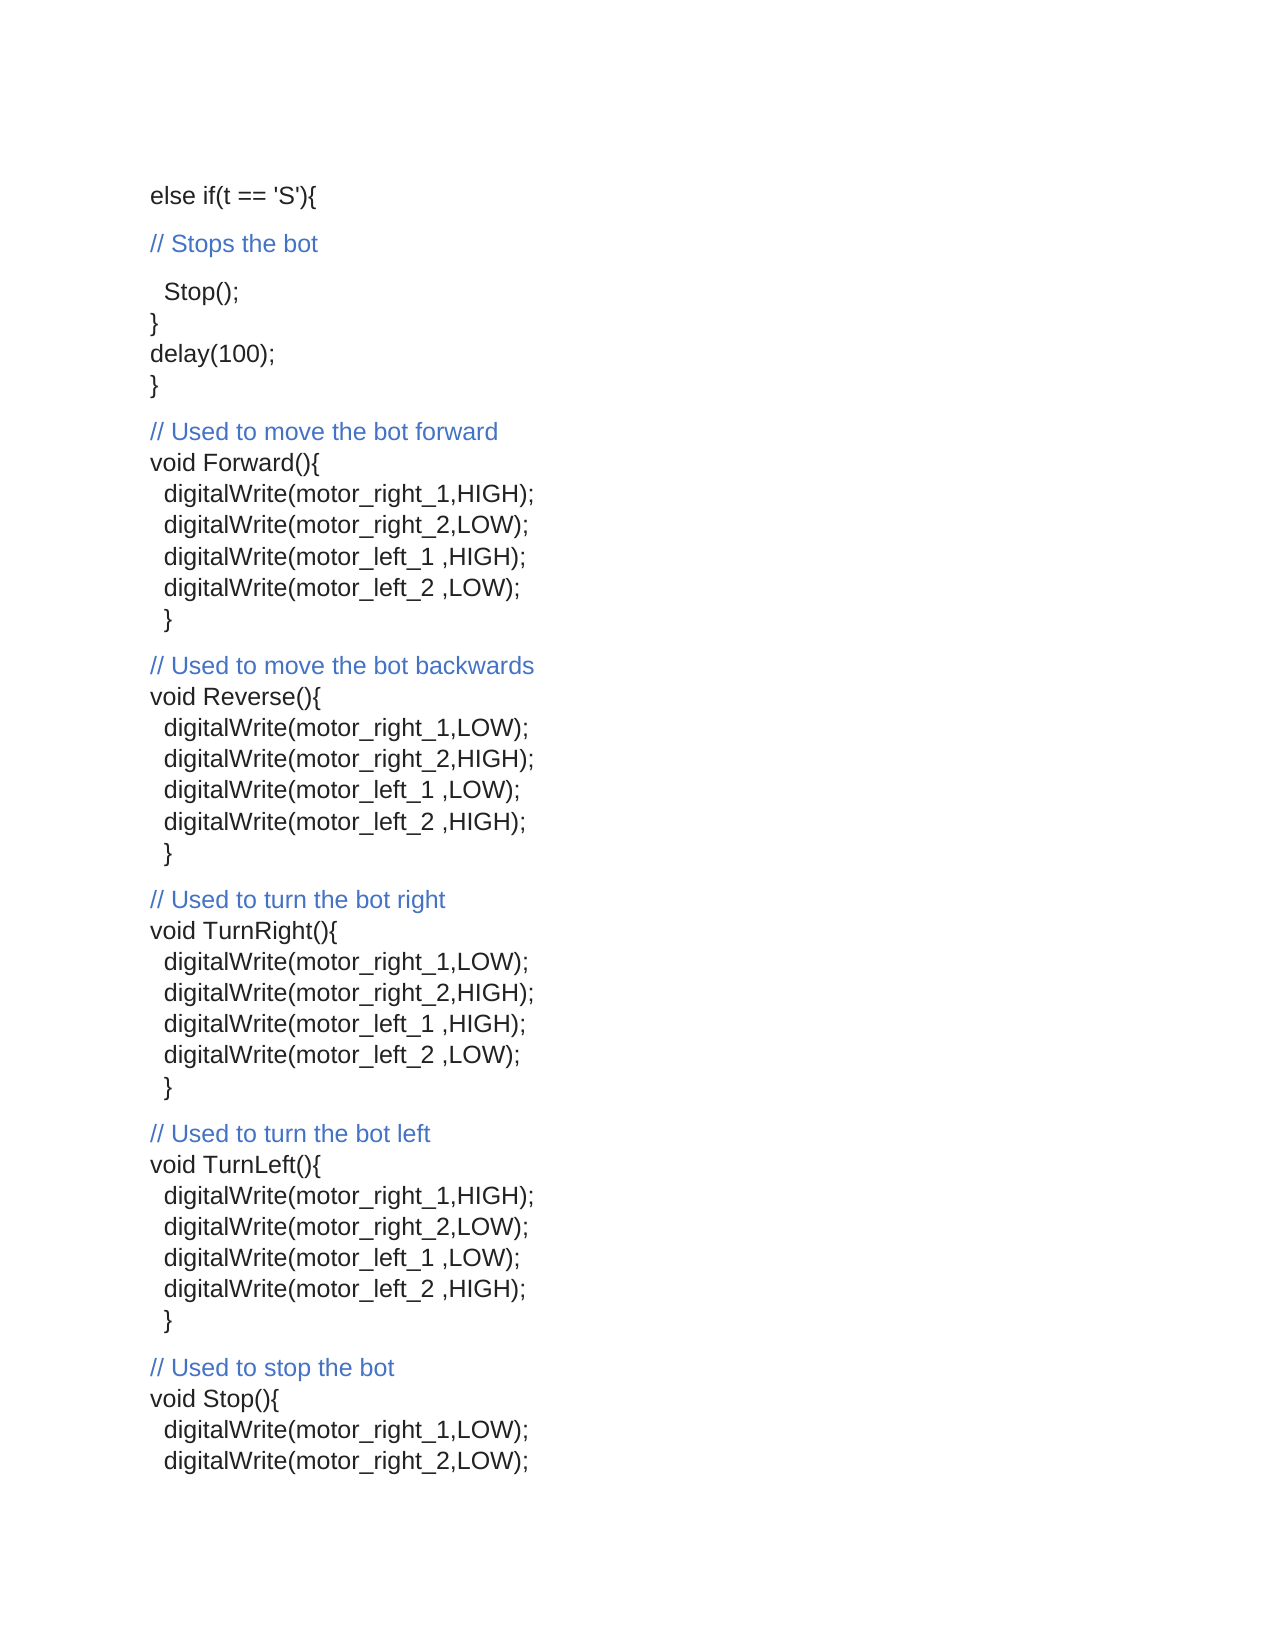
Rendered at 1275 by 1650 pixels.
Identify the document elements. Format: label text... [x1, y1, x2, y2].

text // Used to move the bot forward void Forward(){ digitalWrite(motor_right_1,HIGH); digitalWrite(motor_right_2,LOW); digitalWrite(motor_left_1 ,HIGH); digitalWrite(motor_left_2 ,LOW); } [150, 417, 1125, 632]
text // Used to turn the bot right void TurnRight(){ digitalWrite(motor_right_1,LOW); digitalWrite(motor_right_2,HIGH); digitalWrite(motor_left_1 ,HIGH); digitalWrite(motor_left_2 ,LOW); } [150, 885, 1125, 1100]
text // Used to turn the bot left void TurnLeft(){ digitalWrite(motor_right_1,HIGH); digitalWrite(motor_right_2,LOW); digitalWrite(motor_left_1 ,LOW); digitalWrite(motor_left_2 ,HIGH); } [150, 1119, 1125, 1334]
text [150, 1353, 1125, 1475]
text Stop(); } delay(100); } [150, 276, 1125, 398]
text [150, 150, 1125, 210]
text // Stops the bot [150, 229, 1125, 257]
text // Used to move the bot backwards void Reverse(){ digitalWrite(motor_right_1,LOW); digitalWrite(motor_right_2,HIGH); digitalWrite(motor_left_1 ,LOW); digitalWrite(motor_left_2 ,HIGH); } [150, 651, 1125, 866]
